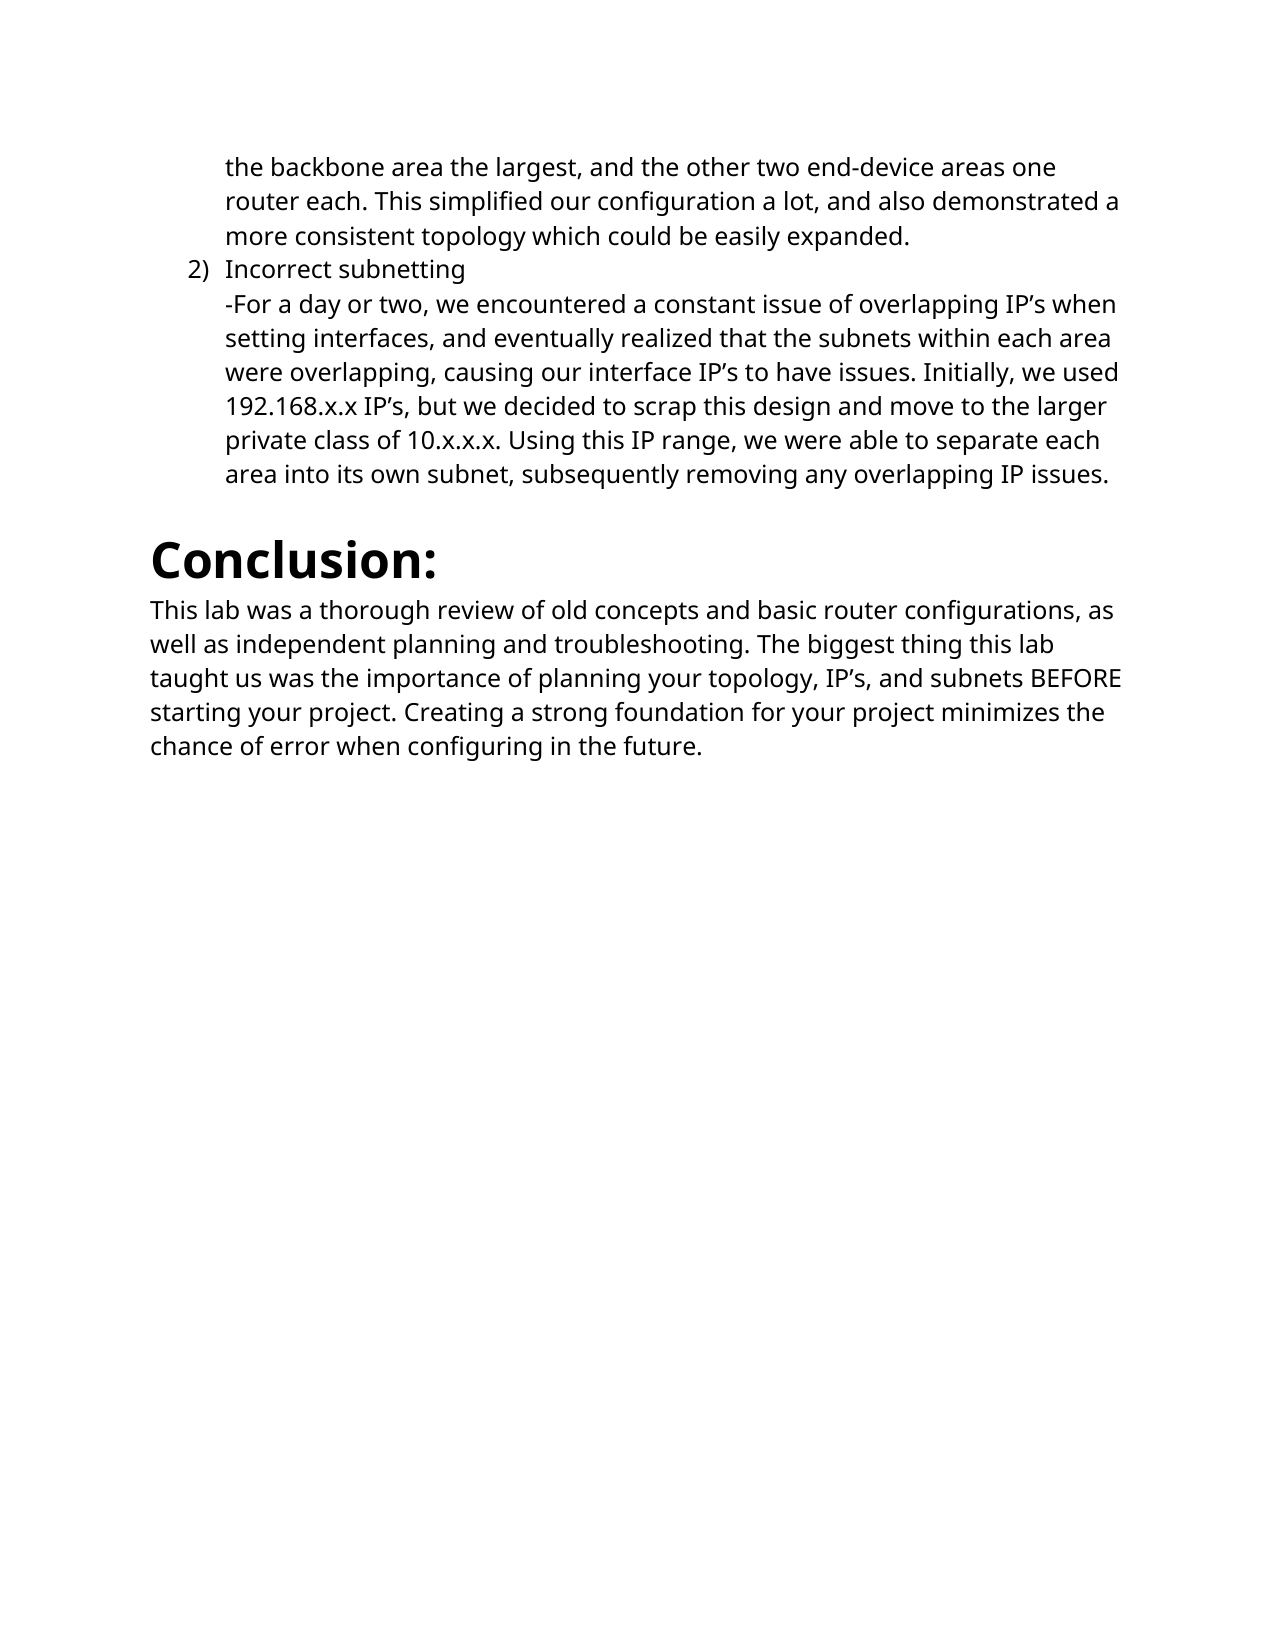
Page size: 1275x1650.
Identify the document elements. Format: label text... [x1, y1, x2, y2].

text Conclusion: [150, 525, 1125, 593]
list Incorrect subnetting [187, 252, 1125, 286]
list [225, 150, 1125, 252]
text This lab was a thorough review of old concepts and basic router configurations, as well as independent planning and troubleshooting. The biggest thing this lab taught us was the importance of planning your topology, IP’s, and subnets BEFORE starting your project. Creating a strong foundation for your project minimizes the chance of error when configuring in the future. [150, 593, 1125, 763]
list -For a day or two, we encountered a constant issue of overlapping IP’s when setting interfaces, and eventually realized that the subnets within each area were overlapping, causing our interface IP’s to have issues. Initially, we used 192.168.x.x IP’s, but we decided to scrap this design and move to the larger private class of 10.x.x.x. Using this IP range, we were able to separate each area into its own subnet, subsequently removing any overlapping IP issues. [225, 286, 1125, 491]
